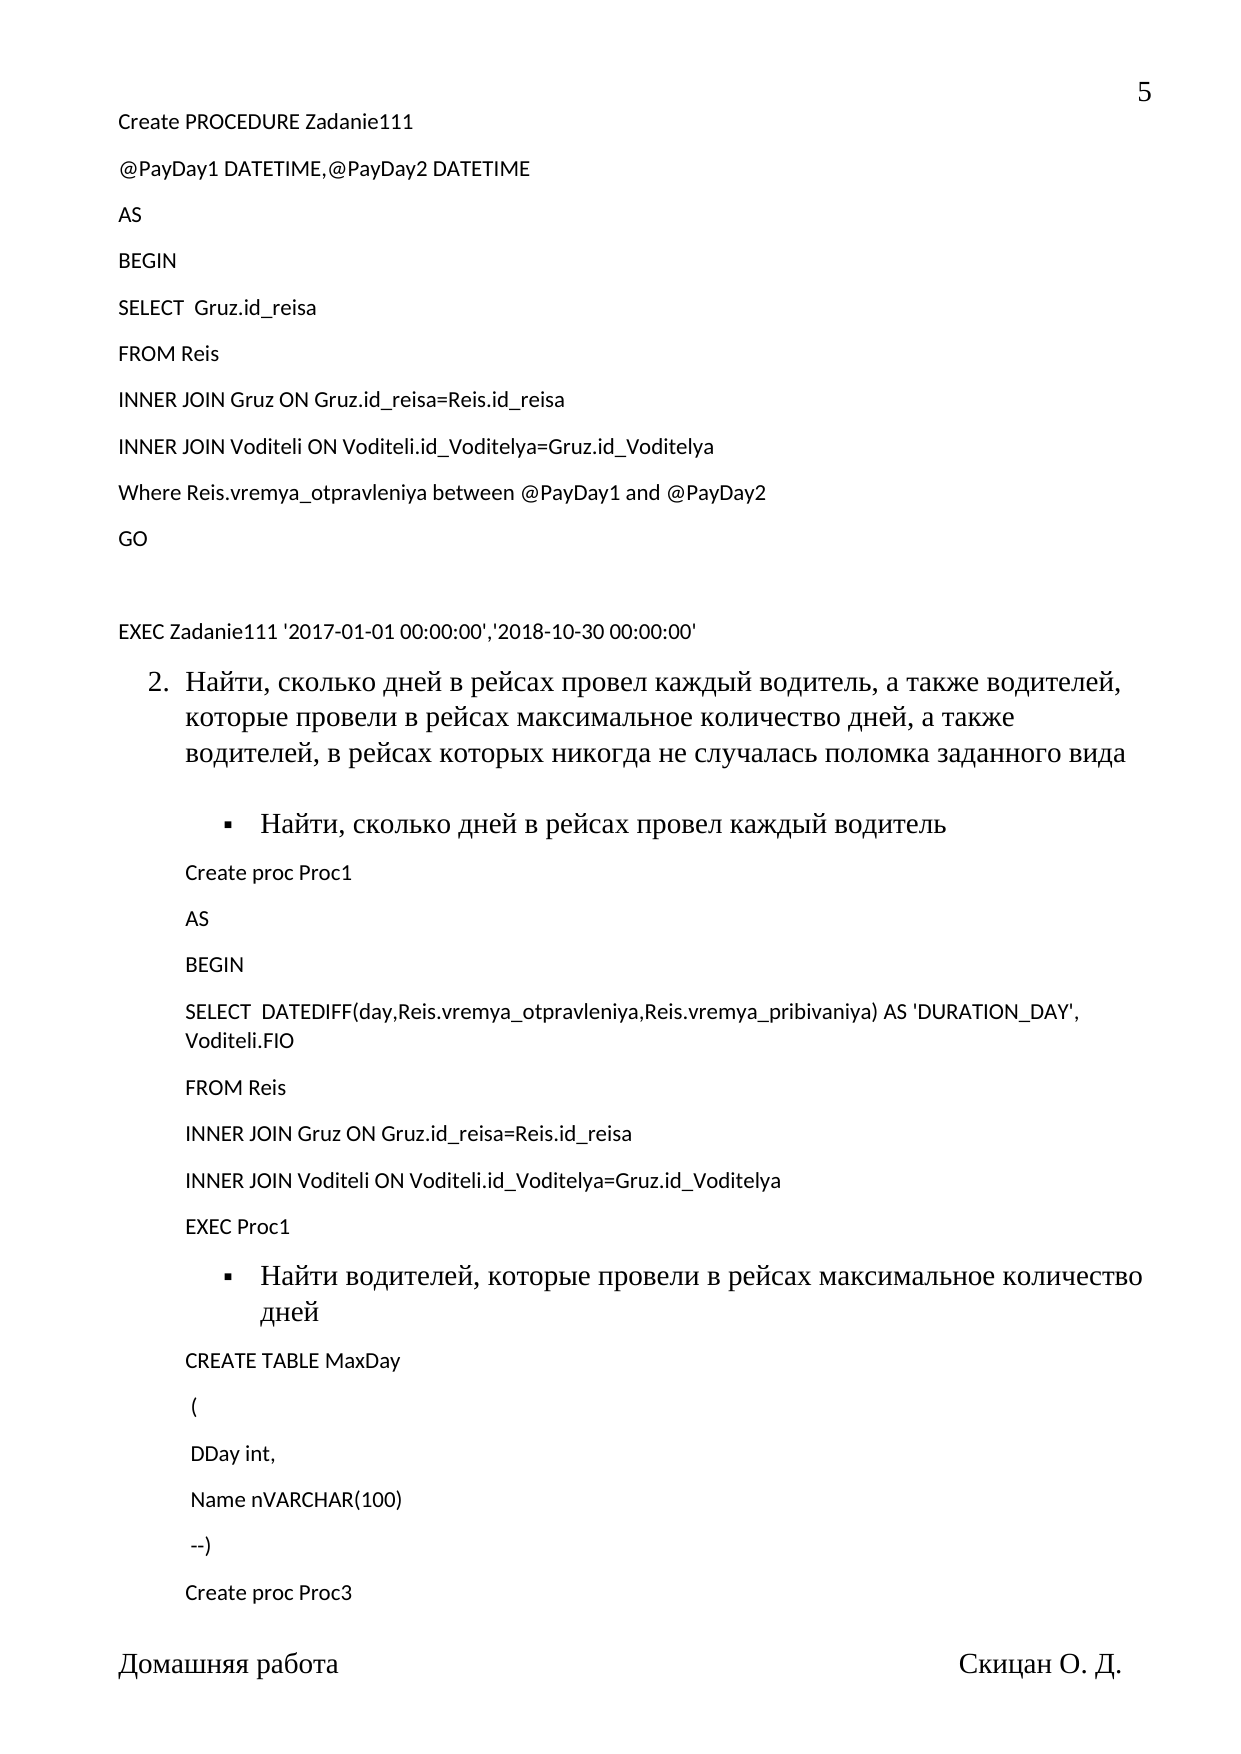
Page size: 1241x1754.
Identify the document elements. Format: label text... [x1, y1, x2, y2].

text SELECT DATEDIFF(day,Reis.vremya_otpravleniya,Reis.vremya_pribivaniya) AS 'DURATION_DAY', Voditeli.FIO [185, 997, 1152, 1055]
text FROM Reis [118, 339, 1152, 367]
text CREATE TABLE MaxDay [185, 1346, 1152, 1374]
text EXEC Zadanie111 '2017-01-01 00:00:00','2018-10-30 00:00:00' [118, 617, 1152, 645]
text FROM Reis [185, 1073, 1152, 1101]
text Create PROCEDURE Zadanie111 [118, 107, 1152, 135]
text Name nVARCHAR(100) [185, 1485, 1152, 1513]
text INNER JOIN Gruz ON Gruz.id_reisa=Reis.id_reisa [185, 1119, 1152, 1147]
text DDay int, [185, 1439, 1152, 1467]
text BEGIN [118, 246, 1152, 274]
text Сreate proc Proc1 [185, 858, 1152, 886]
text Where Reis.vremya_otpravleniya between @PayDay1 and @PayDay2 [118, 478, 1152, 506]
text --) [185, 1532, 1152, 1559]
text BEGIN [185, 951, 1152, 979]
text INNER JOIN Gruz ON Gruz.id_reisa=Reis.id_reisa [118, 386, 1152, 413]
text @PayDay1 DATETIME,@PayDay2 DATETIME [118, 154, 1152, 182]
list Найти, сколько дней в рейсах провел каждый водитель, а также водителей, которые провели в рейсах максимальное количество дней, а также водителей, в рейсах которых никогда не случалась поломка заданного вида [148, 664, 1152, 768]
text ( [185, 1392, 1152, 1421]
list Найти, сколько дней в рейсах провел каждый водитель [223, 806, 1152, 839]
text EXEC Proc1 [185, 1212, 1152, 1240]
text AS [118, 200, 1152, 228]
list Найти водителей, которые провели в рейсах максимальное количество дней [223, 1258, 1152, 1327]
text INNER JOIN Voditeli ON Voditeli.id_Voditelya=Gruz.id_Voditelya [185, 1166, 1152, 1194]
text INNER JOIN Voditeli ON Voditeli.id_Voditelya=Gruz.id_Voditelya [118, 432, 1152, 460]
text AS [185, 904, 1152, 932]
text GO [118, 524, 1152, 553]
text SELECT Gruz.id_reisa [118, 293, 1152, 321]
text Create proc Proc3 [185, 1578, 1152, 1606]
